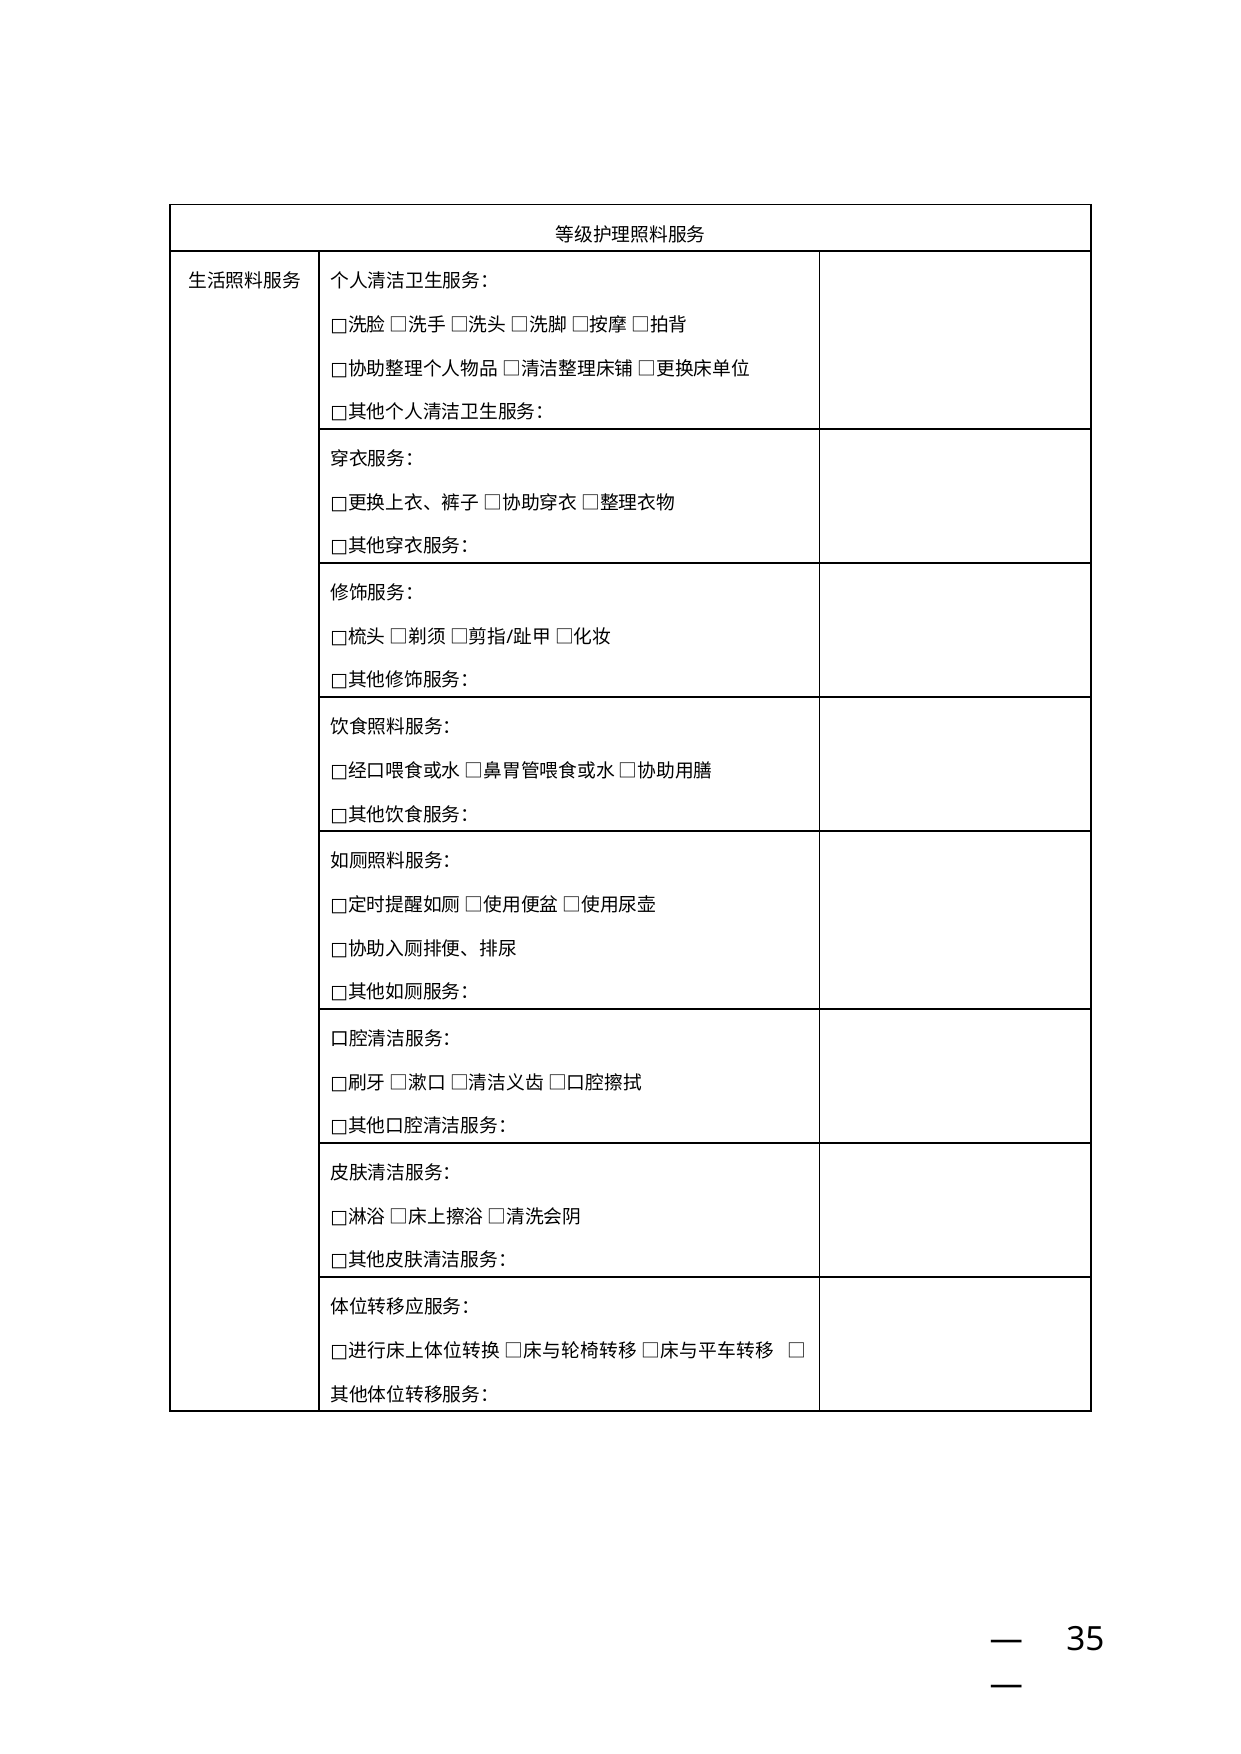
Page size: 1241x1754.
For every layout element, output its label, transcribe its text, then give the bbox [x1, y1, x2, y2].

table_cell 修饰服务： □梳头 □剃须 □剪指/趾甲 □化妆 □其他修饰服务： [320, 564, 819, 696]
table_cell 如厕照料服务： □定时提醒如厕 □使用便盆 □使用尿壶 □协助入厕排便、排尿 □其他如厕服务： [320, 832, 819, 1008]
table_cell [820, 1278, 1090, 1410]
table_cell [820, 832, 1090, 1008]
table_cell 穿衣服务： □更换上衣、裤子 □协助穿衣 □整理衣物 □其他穿衣服务： [320, 430, 819, 562]
table_cell 体位转移应服务： □进行床上体位转换 □床与轮椅转移 □床与平车转移 □其他体位转移服务： [320, 1278, 819, 1410]
table_cell 口腔清洁服务： □刷牙 □漱口 □清洁义齿 □口腔擦拭 □其他口腔清洁服务： [320, 1010, 819, 1142]
table_cell 饮食照料服务： □经口喂食或水 □鼻胃管喂食或水 □协助用膳 □其他饮食服务： [320, 698, 819, 830]
table_cell [820, 564, 1090, 696]
table_cell 等级护理照料服务 [171, 205, 1090, 250]
table_cell [820, 430, 1090, 562]
table_cell 个人清洁卫生服务： □洗脸 □洗手 □洗头 □洗脚 □按摩 □拍背 □协助整理个人物品 □清洁整理床铺 □更换床单位 □其他个人清洁卫生服务： [320, 252, 819, 428]
table_cell [820, 252, 1090, 428]
table_cell [820, 698, 1090, 830]
table_cell [820, 1010, 1090, 1142]
table_cell [820, 1144, 1090, 1276]
table_cell 皮肤清洁服务： □淋浴 □床上擦浴 □清洗会阴 □其他皮肤清洁服务： [320, 1144, 819, 1276]
table_cell 生活照料服务 [171, 252, 318, 1410]
